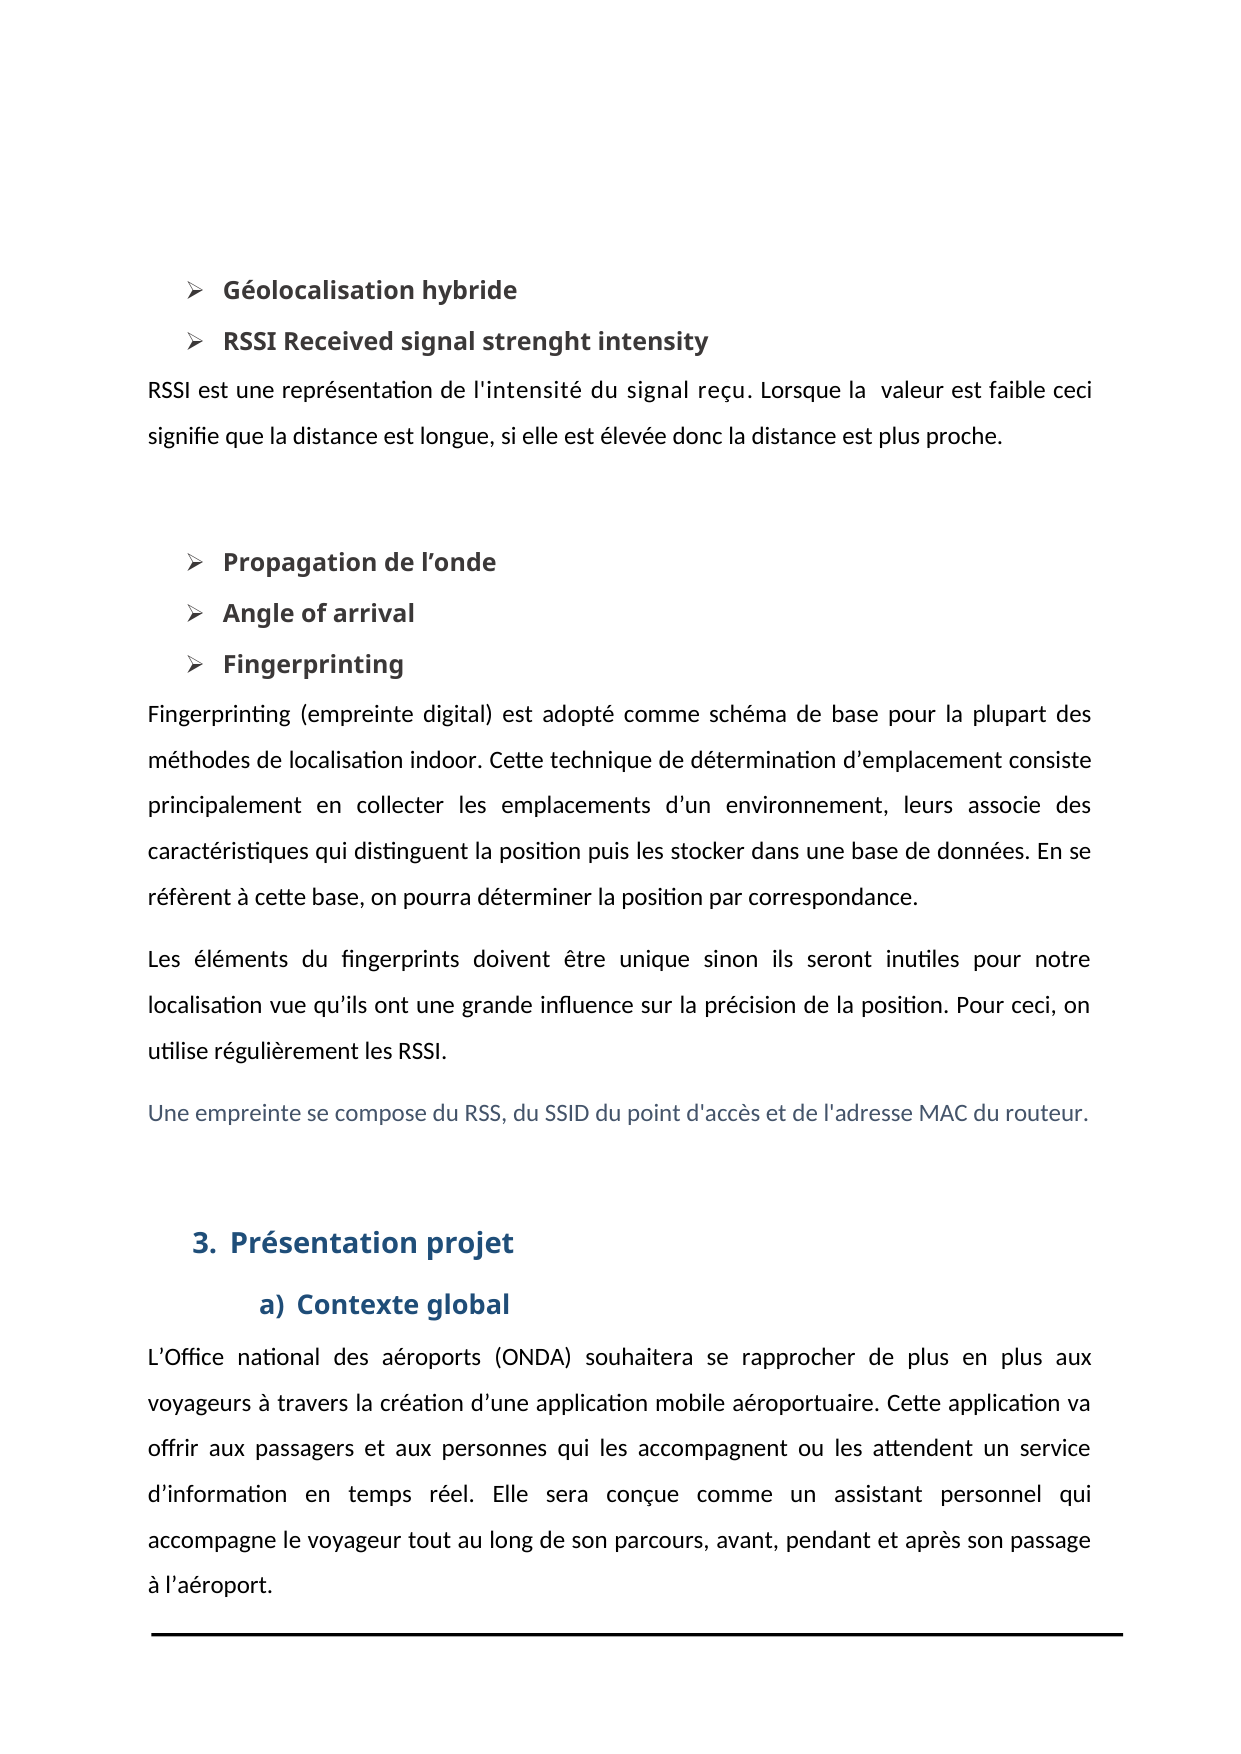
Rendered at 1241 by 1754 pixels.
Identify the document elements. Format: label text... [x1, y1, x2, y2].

text Les éléments du fingerprints doivent être unique sinon ils seront inutiles pour notre localisation vue qu’ils ont une grande influence sur la précision de la position. Pour ceci, on utilise régulièrement les RSSI. [148, 943, 1093, 1065]
subtitle Présentation projet [192, 1222, 1093, 1262]
list Angle of arrival [185, 596, 1093, 630]
list RSSI Received signal strenght intensity [185, 323, 1093, 357]
text RSSI est une représentation de l'intensité du signal reçu. Lorsque la valeur est faible ceci signifie que la distance est longue, si elle est élevée donc la distance est plus proche. [148, 374, 1093, 451]
subtitle Contexte global [259, 1286, 1093, 1323]
list Géolocalisation hybride [185, 272, 1093, 306]
text Une empreinte se compose du RSS, du SSID du point d'accès et de l'adresse MAC du routeur. [148, 1097, 1093, 1128]
text L’Office national des aéroports (ONDA) souhaitera se rapprocher de plus en plus aux voyageurs à travers la création d’une application mobile aéroportuaire. Cette application va offrir aux passagers et aux personnes qui les accompagnent ou les attendent un service d’information en temps réel. Elle sera conçue comme un assistant personnel qui accompagne le voyageur tout au long de son parcours, avant, pendant et après son passage à l’aéroport. [148, 1341, 1093, 1600]
list Propagation de l’onde [185, 545, 1093, 579]
list Fingerprinting [185, 647, 1093, 681]
text Fingerprinting (empreinte digital) est adopté comme schéma de base pour la plupart des méthodes de localisation indoor. Cette technique de détermination d’emplacement consiste principalement en collecter les emplacements d’un environnement, leurs associe des caractéristiques qui distinguent la position puis les stocker dans une base de données. En se réfèrent à cette base, on pourra déterminer la position par correspondance. [148, 698, 1093, 912]
